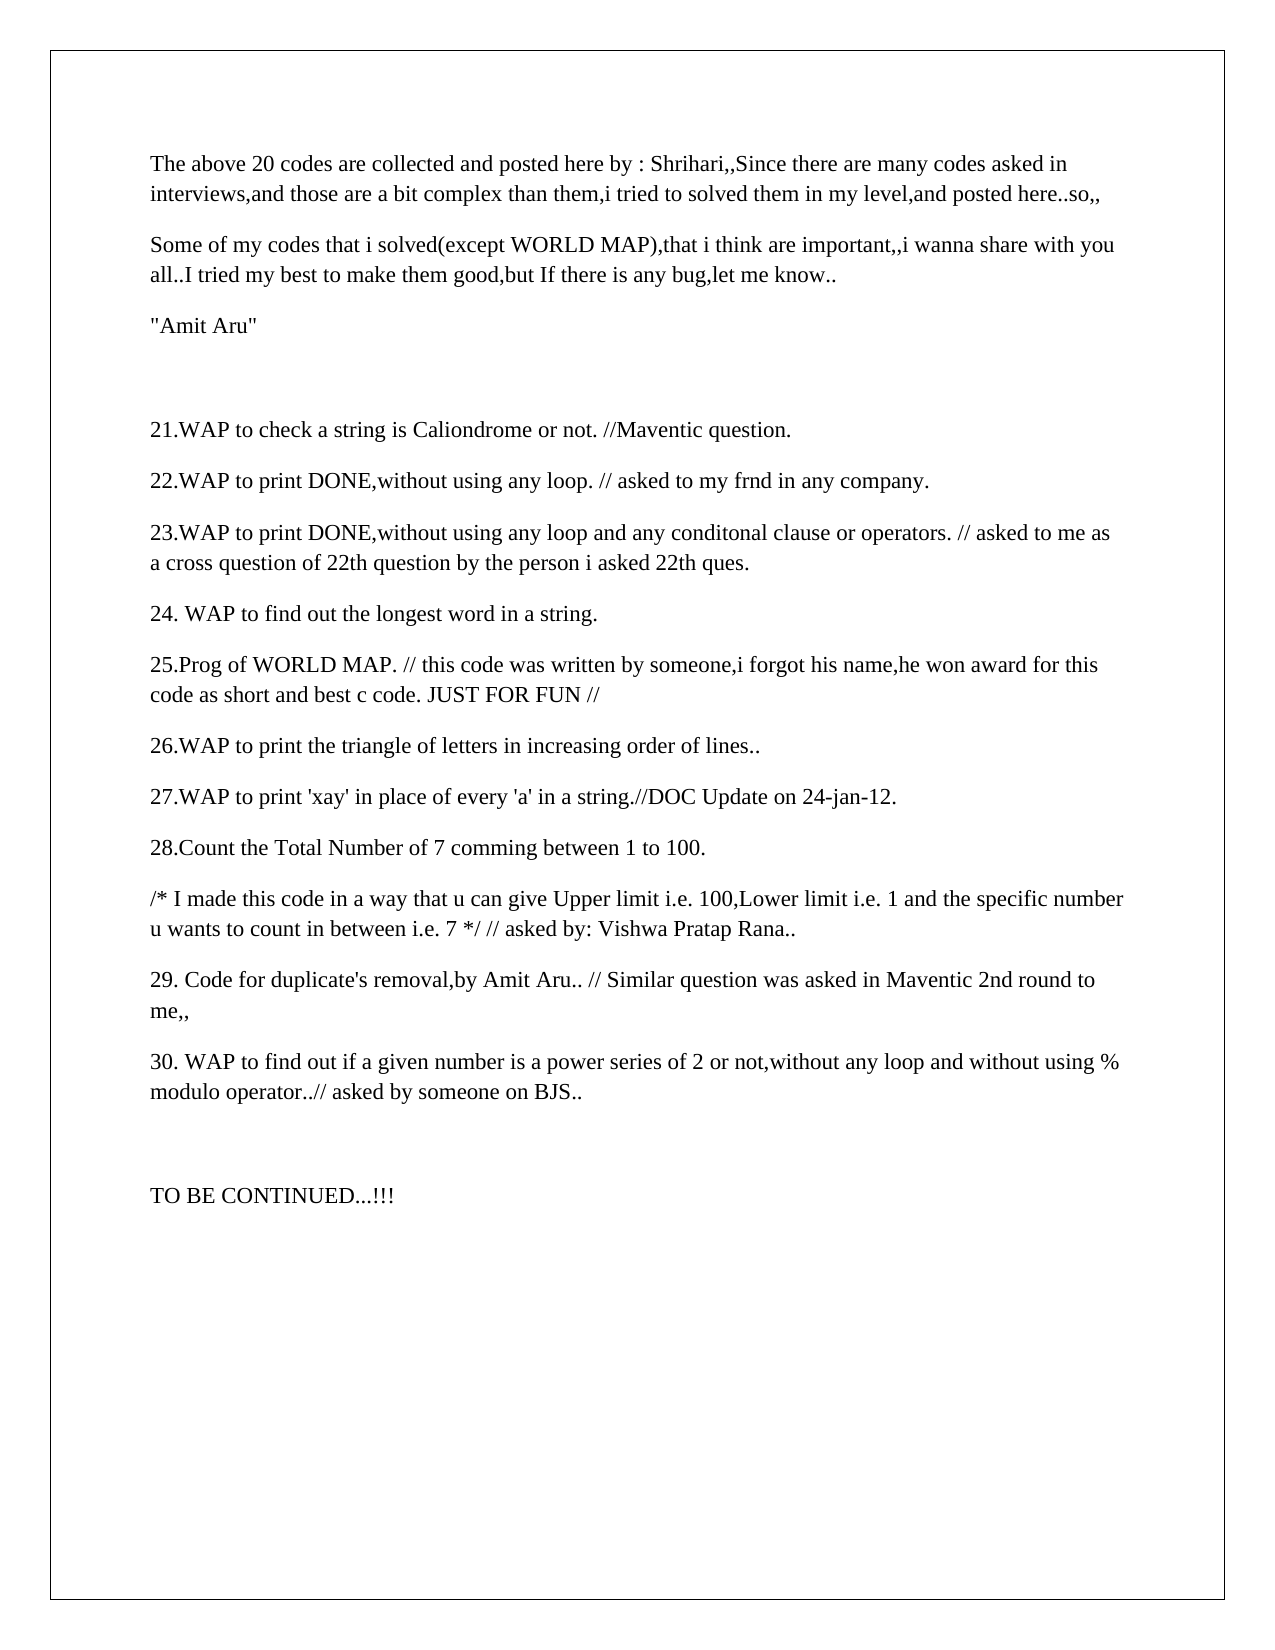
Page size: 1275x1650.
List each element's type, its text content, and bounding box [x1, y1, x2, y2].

text 22.WAP to print DONE,without using any loop. // asked to my frnd in any company. [150, 468, 1125, 494]
text Some of my codes that i solved(except WORLD MAP),that i think are important,,i wanna share with you all..I tried my best to make them good,but If there is any bug,let me know.. [150, 231, 1125, 288]
text 30. WAP to find out if a given number is a power series of 2 or not,without any loop and without using % modulo operator..// asked by someone on BJS.. [150, 1048, 1125, 1104]
text TO BE CONTINUED...!!! [150, 1182, 1125, 1208]
text 24. WAP to find out the longest word in a string. [150, 600, 1125, 626]
text /* I made this code in a way that u can give Upper limit i.e. 100,Lower limit i.e. 1 and the specific number u wants to count in between i.e. 7 */ // asked by: Vishwa Pratap Rana.. [150, 885, 1125, 942]
text The above 20 codes are collected and posted here by : Shrihari,,Since there are many codes asked in interviews,and those are a bit complex than them,i tried to solved them in my level,and posted here..so,, [150, 150, 1125, 207]
text 23.WAP to print DONE,without using any loop and any conditonal clause or operators. // asked to me as a cross question of 22th question by the person i asked 22th ques. [150, 519, 1125, 575]
text 25.Prog of WORLD MAP. // this code was written by someone,i forgot his name,he won award for this code as short and best c code. JUST FOR FUN // [150, 651, 1125, 707]
text 27.WAP to print 'xay' in place of every 'a' in a string.//DOC Update on 24-jan-12. [150, 783, 1125, 809]
text "Amit Aru" [150, 312, 1125, 339]
text 26.WAP to print the triangle of letters in increasing order of lines.. [150, 732, 1125, 758]
text 21.WAP to check a string is Caliondrome or not. //Maventic question. [150, 417, 1125, 443]
text 29. Code for duplicate's removal,by Amit Aru.. // Similar question was asked in Maventic 2nd round to me,, [150, 967, 1125, 1023]
text 28.Count the Total Number of 7 comming between 1 to 100. [150, 834, 1125, 861]
